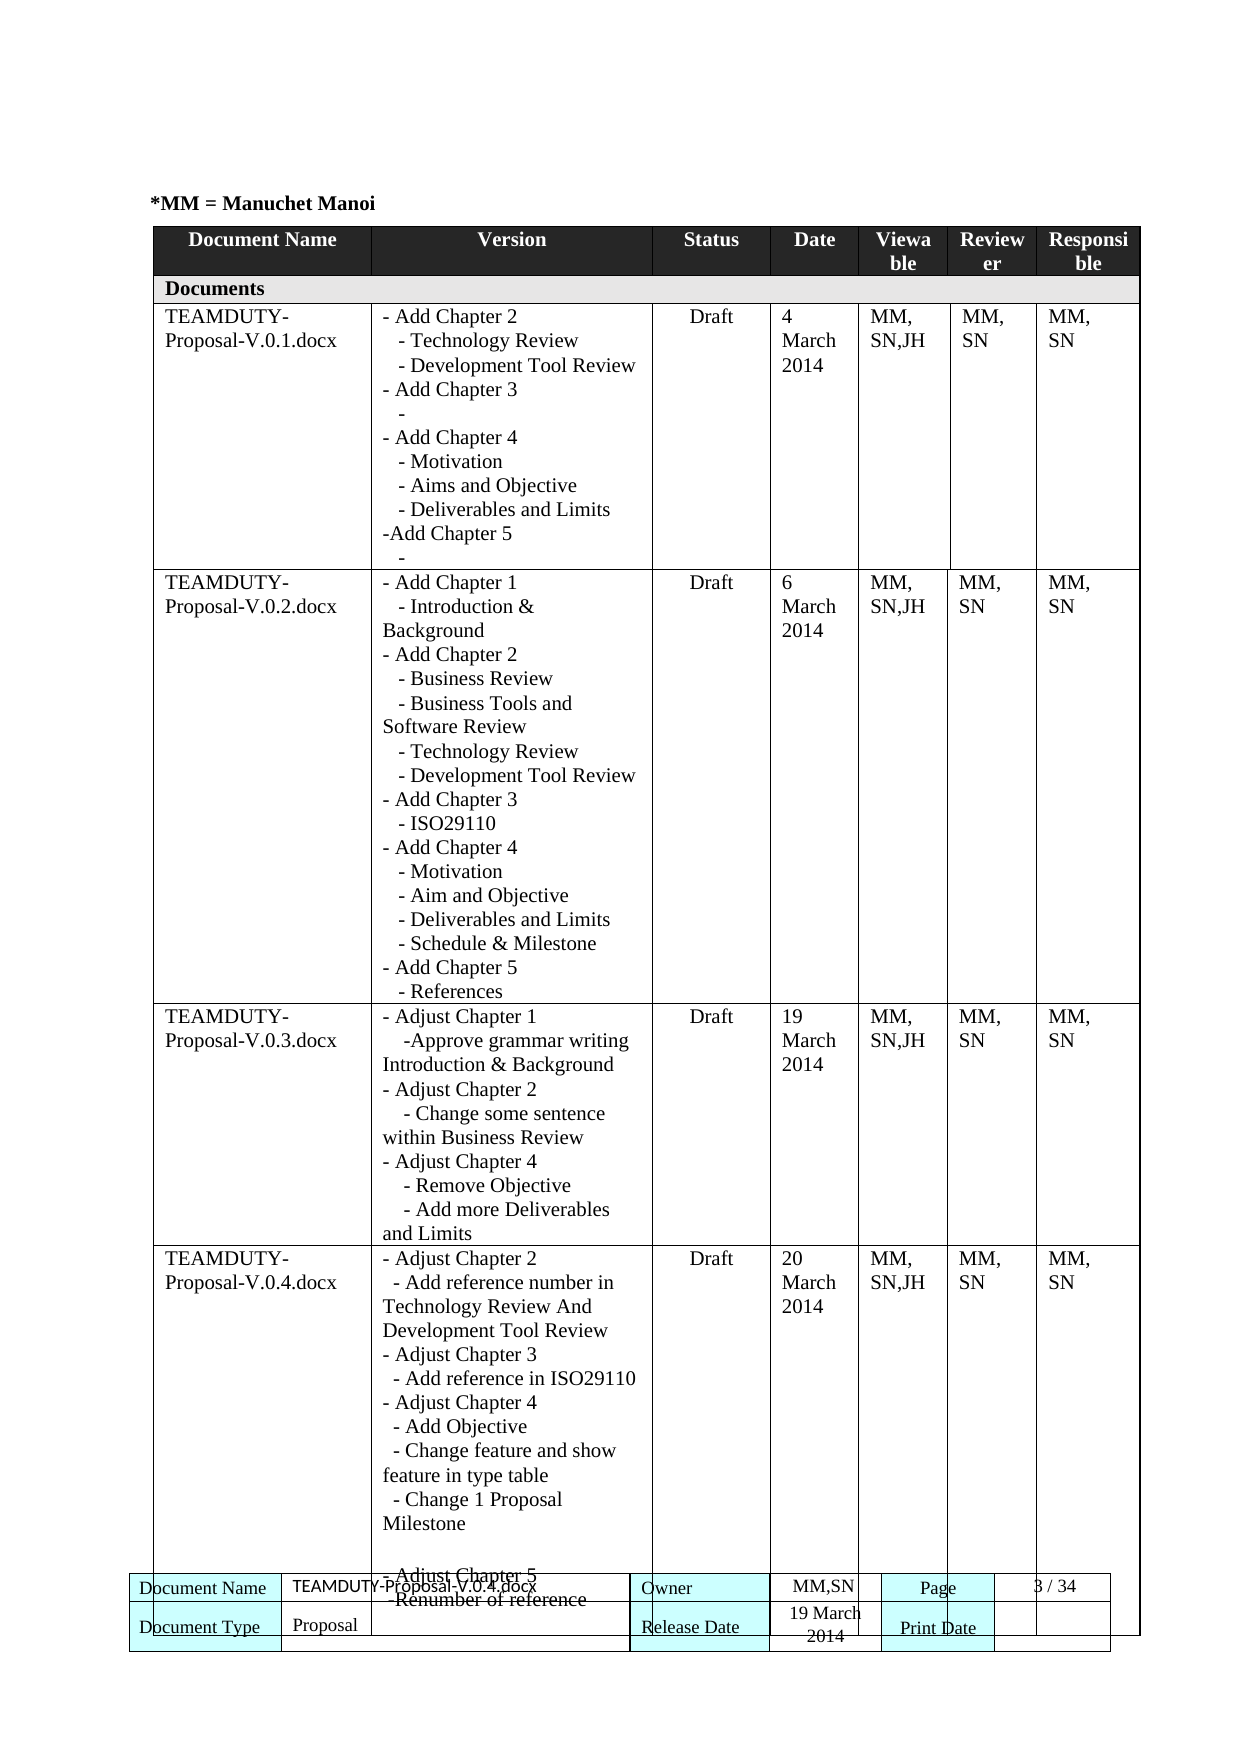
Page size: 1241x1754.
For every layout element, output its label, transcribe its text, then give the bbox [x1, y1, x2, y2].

table_cell MM, SN [1037, 570, 1139, 1003]
table_cell MM, SN [948, 1004, 1036, 1245]
table_cell Draft [653, 570, 770, 1003]
table_cell - Add Chapter 2 - Technology Review - Development Tool Review - Add Chapter 3 - - Add Chapter 4 - Motivation - Aims and Objective - Deliverables and Limits -Add Chapter 5 - [372, 304, 652, 569]
table_cell MM, SN [948, 570, 1036, 1003]
table_cell - Adjust Chapter 1 -Approve grammar writing Introduction & Background - Adjust Chapter 2 - Change some sentence within Business Review - Adjust Chapter 4 - Remove Objective - Add more Deliverables and Limits [372, 1004, 652, 1245]
table_header Viewable [859, 227, 947, 275]
table_cell - Adjust Chapter 2 - Add reference number in Technology Review And Development Tool Review - Adjust Chapter 3 - Add reference in ISO29110 - Adjust Chapter 4 - Add Objective - Change feature and show feature in type table - Change 1 Proposal Milestone - Adjust Chapter 5 -Renumber of reference [372, 1246, 652, 1635]
table_cell 6 March 2014 [771, 570, 858, 1003]
table_cell MM, SN [1037, 1246, 1139, 1635]
table_cell - Add Chapter 1 - Introduction & Background - Add Chapter 2 - Business Review - Business Tools and Software Review - Technology Review - Development Tool Review - Add Chapter 3 - ISO29110 - Add Chapter 4 - Motivation - Aim and Objective - Deliverables and Limits - Schedule & Milestone - Add Chapter 5 - References [372, 570, 652, 1003]
table_header Version [372, 227, 652, 275]
table_cell Draft [653, 1246, 770, 1635]
text *MM = Manuchet Manoi [150, 191, 1090, 215]
table_cell 20 March 2014 [771, 1246, 858, 1635]
table_cell MM, SN [1037, 1004, 1139, 1245]
table_cell MM, SN [951, 304, 1036, 569]
table_cell Documents [154, 276, 1139, 303]
table_cell Draft [653, 304, 770, 569]
table_header Reviewer [948, 227, 1036, 275]
table_cell MM, SN,JH [859, 570, 947, 1003]
table_header Date [771, 227, 858, 275]
table_header Responsible [1037, 227, 1139, 275]
table_cell TEAMDUTY-Proposal-V.0.4.docx [154, 1246, 371, 1635]
table_header Status [653, 227, 770, 275]
table_cell 19 March 2014 [771, 1004, 858, 1245]
table_cell TEAMDUTY-Proposal-V.0.3.docx [154, 1004, 371, 1245]
table_cell 4 March 2014 [771, 304, 858, 569]
table_header Document Name [154, 227, 371, 275]
table_cell Draft [653, 1004, 770, 1245]
table_cell TEAMDUTY-Proposal-V.0.1.docx [154, 304, 371, 569]
table_cell MM, SN [1037, 304, 1139, 569]
table_cell MM, SN,JH [859, 1246, 947, 1635]
table_cell MM, SN,JH [859, 1004, 947, 1245]
table_cell MM, SN,JH [859, 304, 950, 569]
table_cell MM, SN [948, 1246, 1036, 1635]
table_cell TEAMDUTY-Proposal-V.0.2.docx [154, 570, 371, 1003]
